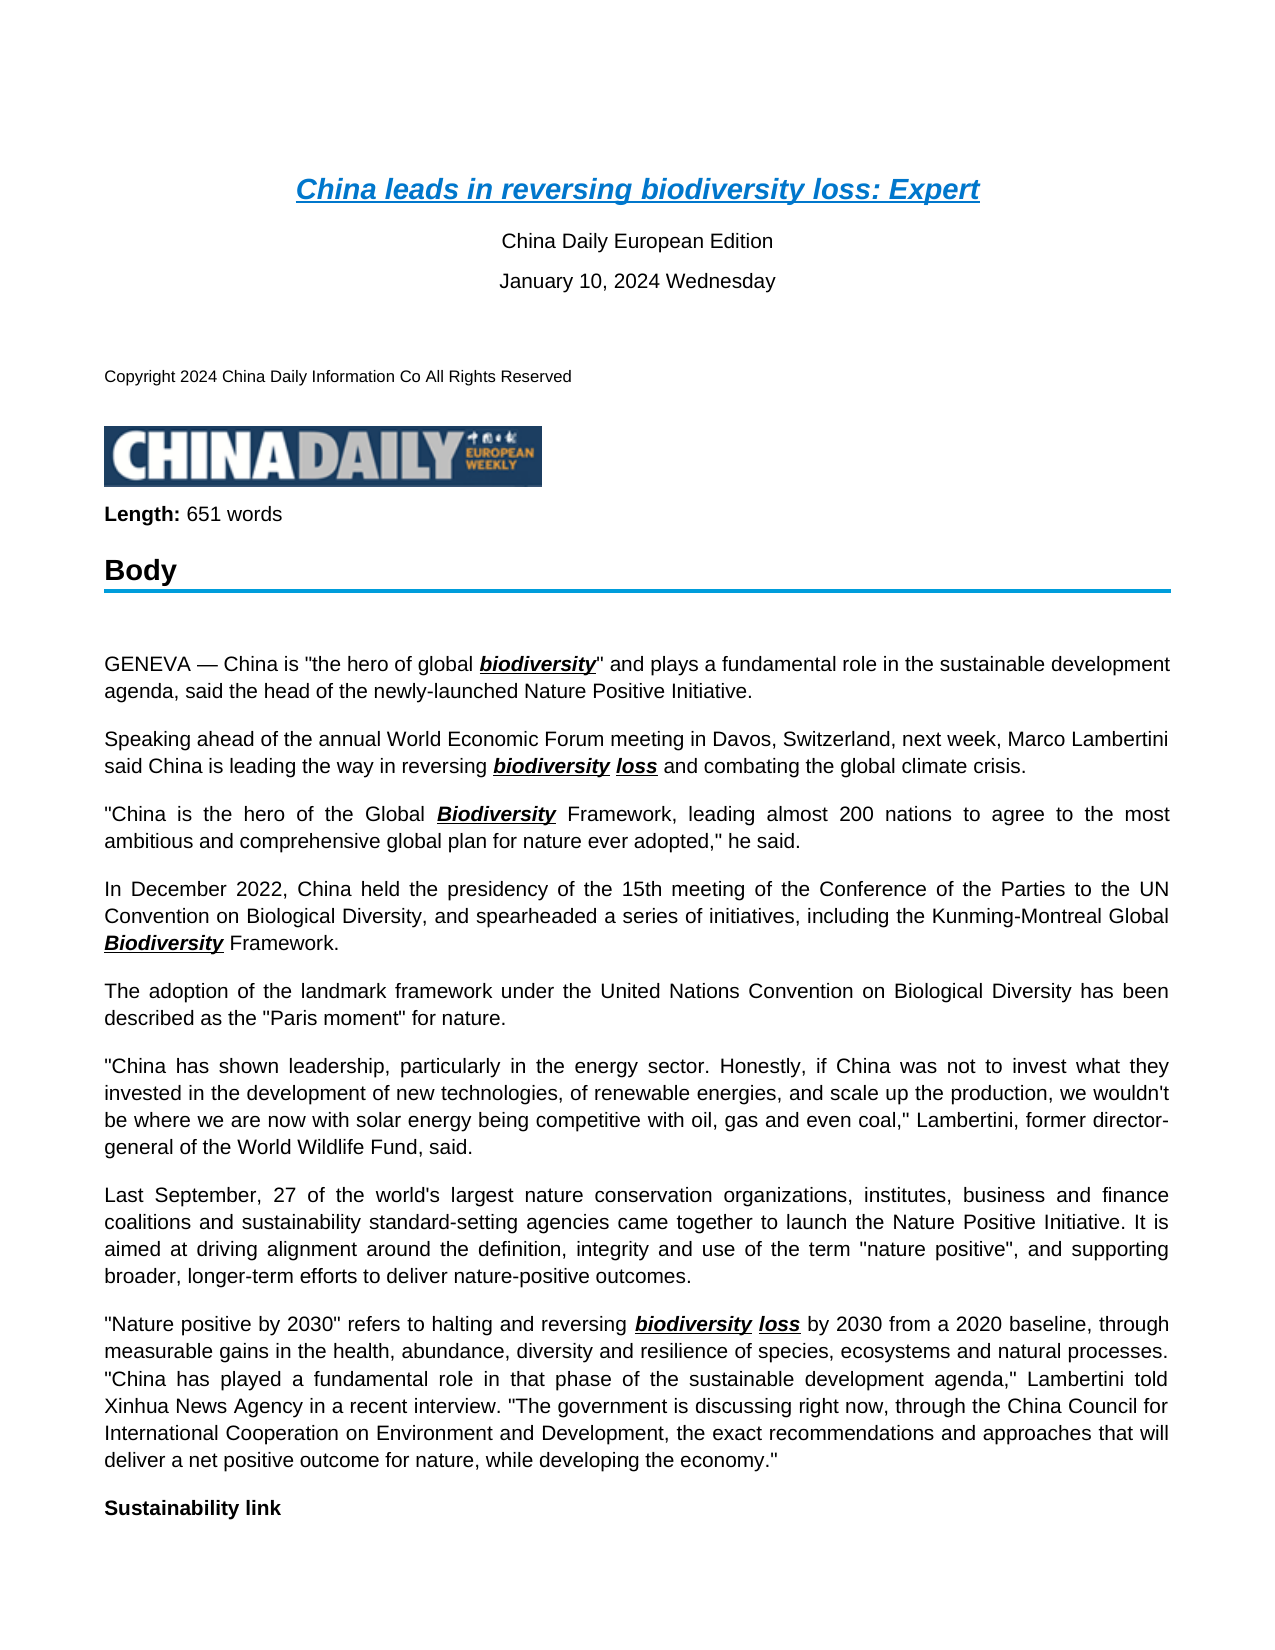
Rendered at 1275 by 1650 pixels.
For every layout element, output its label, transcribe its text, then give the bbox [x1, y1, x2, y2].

text "Nature positive by 2030" refers to halting and reversing biodiversity loss by 2030 from a 2020 baseline, through measurable gains in the health, abundance, diversity and resilience of species, ecosystems and natural processes. "China has played a fundamental role in that phase of the sustainable development agenda," Lambertini told Xinhua News Agency in a recent interview. "The government is discussing right now, through the China Council for International Cooperation on Environment and Development, the exact recommendations and approaches that will deliver a net positive outcome for nature, while developing the economy." [104, 1309, 1171, 1472]
text Sustainability link [104, 1492, 1171, 1519]
text Body [104, 551, 1171, 587]
text Copyright 2024 China Daily Information Co All Rights Reserved [104, 334, 1171, 386]
text "China is the hero of the Global Biodiversity Framework, leading almost 200 nations to agree to the most ambitious and comprehensive global plan for nature ever adopted," he said. [104, 799, 1171, 853]
text January 10, 2024 Wednesday [104, 266, 1171, 293]
text In December 2022, China held the presidency of the 15th meeting of the Conference of the Parties to the UN Convention on Biological Diversity, and spearheaded a series of initiatives, including the Kunming-Montreal Global Biodiversity Framework. [104, 874, 1171, 955]
subtitle China leads in reversing biodiversity loss: Expert [104, 170, 1171, 205]
text China Daily European Edition [104, 226, 1171, 253]
text The adoption of the landmark framework under the United Nations Convention on Biological Diversity has been described as the "Paris moment" for nature. [104, 976, 1171, 1030]
text Last September, 27 of the world's largest nature conservation organizations, institutes, business and finance coalitions and sustainability standard-setting agencies came together to launch the Nature Positive Initiative. It is aimed at driving alignment around the definition, integrity and use of the term "nature positive", and supporting broader, longer-term efforts to deliver nature-positive outcomes. [104, 1180, 1171, 1288]
text "China has shown leadership, particularly in the energy sector. Honestly, if China was not to invest what they invested in the development of new technologies, of renewable energies, and scale up the production, we wouldn't be where we are now with solar energy being competitive with oil, gas and even coal," Lambertini, former director-general of the World Wildlife Fund, said. [104, 1051, 1171, 1159]
text Speaking ahead of the annual World Economic Forum meeting in Davos, Switzerland, next week, Marco Lambertini said China is leading the way in reversing biodiversity loss and combating the global climate crisis. [104, 724, 1171, 778]
text Length: 651 words [104, 499, 1171, 526]
text GENEVA — China is "the hero of global biodiversity" and plays a fundamental role in the sustainable development agenda, said the head of the newly-launched Nature Positive Initiative. [104, 649, 1171, 703]
